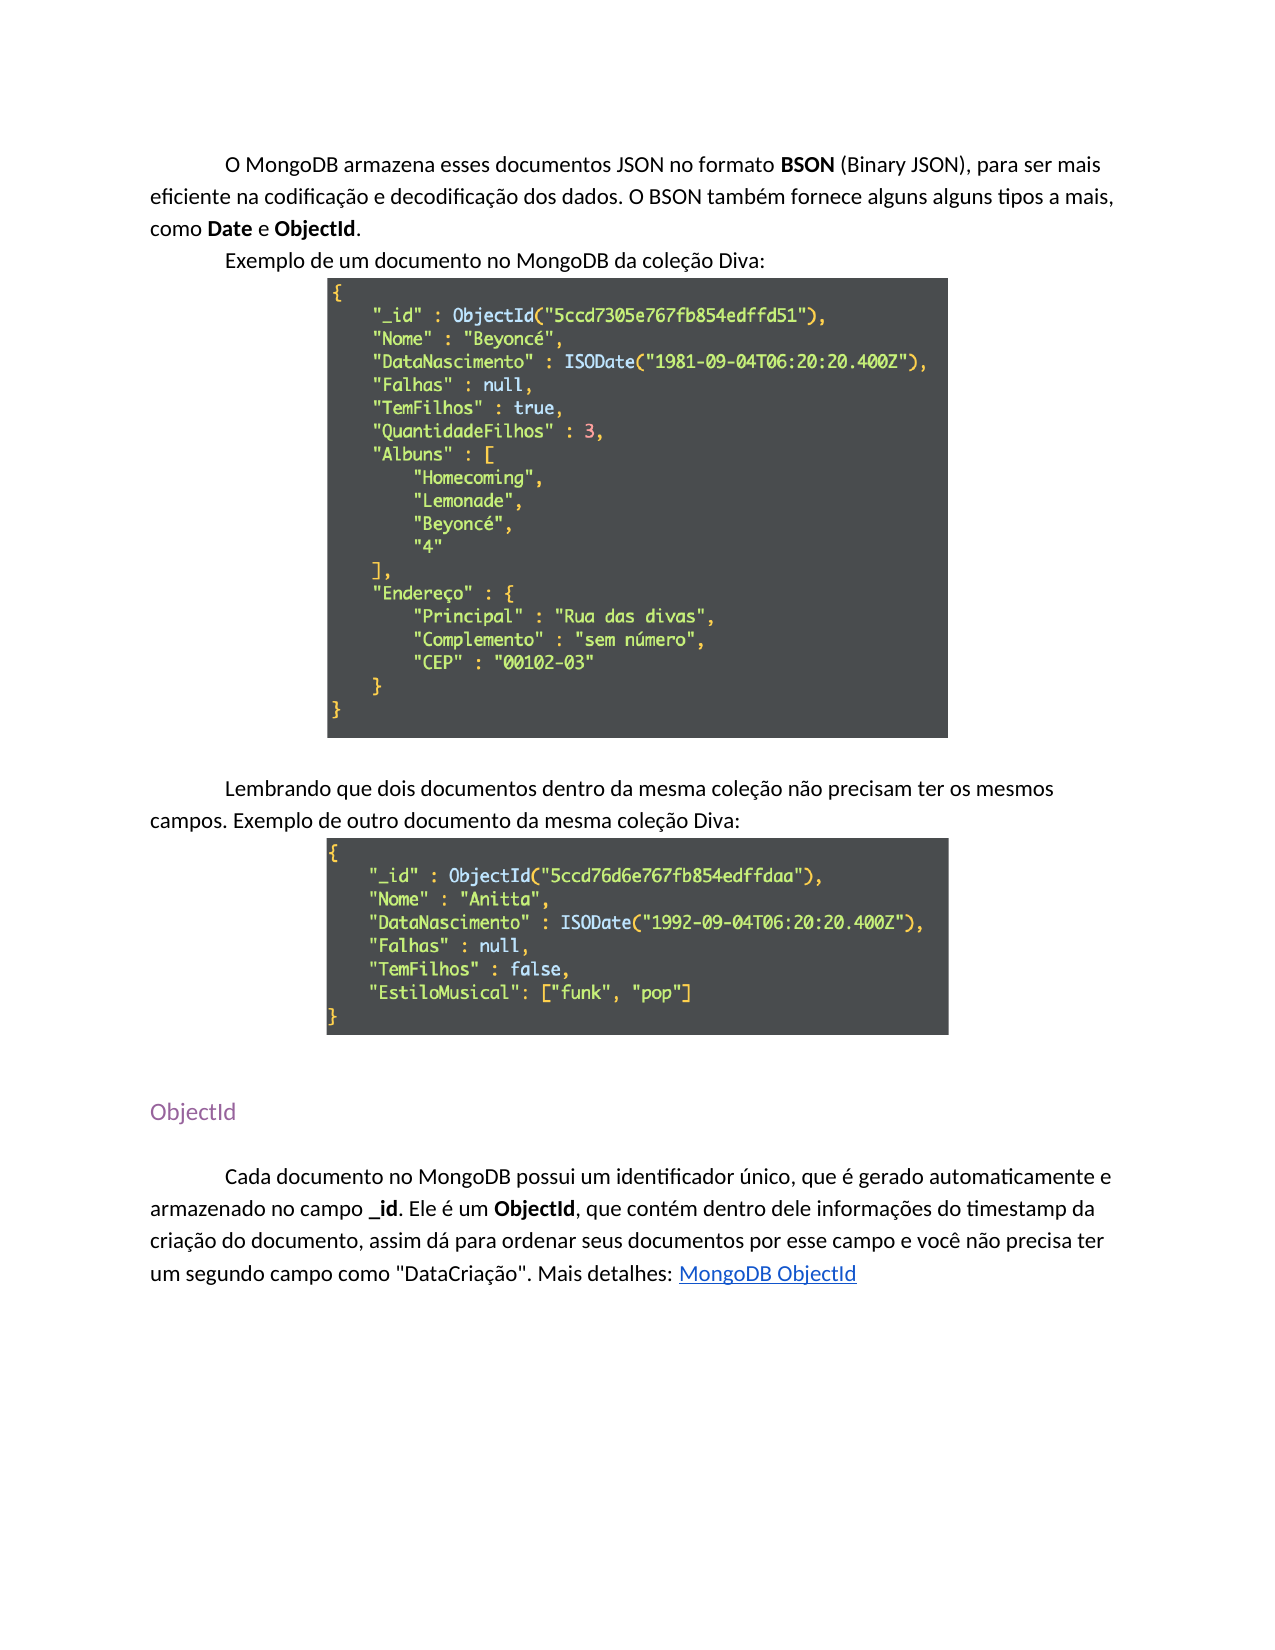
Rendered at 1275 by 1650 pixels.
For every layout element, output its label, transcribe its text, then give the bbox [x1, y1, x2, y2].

text Lembrando que dois documentos dentro da mesma coleção não precisam ter os mesmos campos. Exemplo de outro documento da mesma coleção Diva: [150, 774, 1125, 834]
picture [326, 838, 949, 1035]
subtitle ObjectId [150, 1096, 1125, 1126]
text Cada documento no MongoDB possui um identificador único, que é gerado automaticamente e armazenado no campo _id. Ele é um ObjectId, que contém dentro dele informações do timestamp da criação do documento, assim dá para ordenar seus documentos por esse campo e você não precisa ter um segundo campo como "DataCriação". Mais detalhes: MongoDB ObjectId [150, 1162, 1125, 1287]
text O MongoDB armazena esses documentos JSON no formato BSON (Binary JSON), para ser mais eficiente na codificação e decodificação dos dados. O BSON também fornece alguns alguns tipos a mais, como Date e ObjectId. [150, 150, 1125, 242]
text Exemplo de um documento no MongoDB da coleção Diva: [150, 247, 1125, 274]
picture [327, 278, 948, 738]
